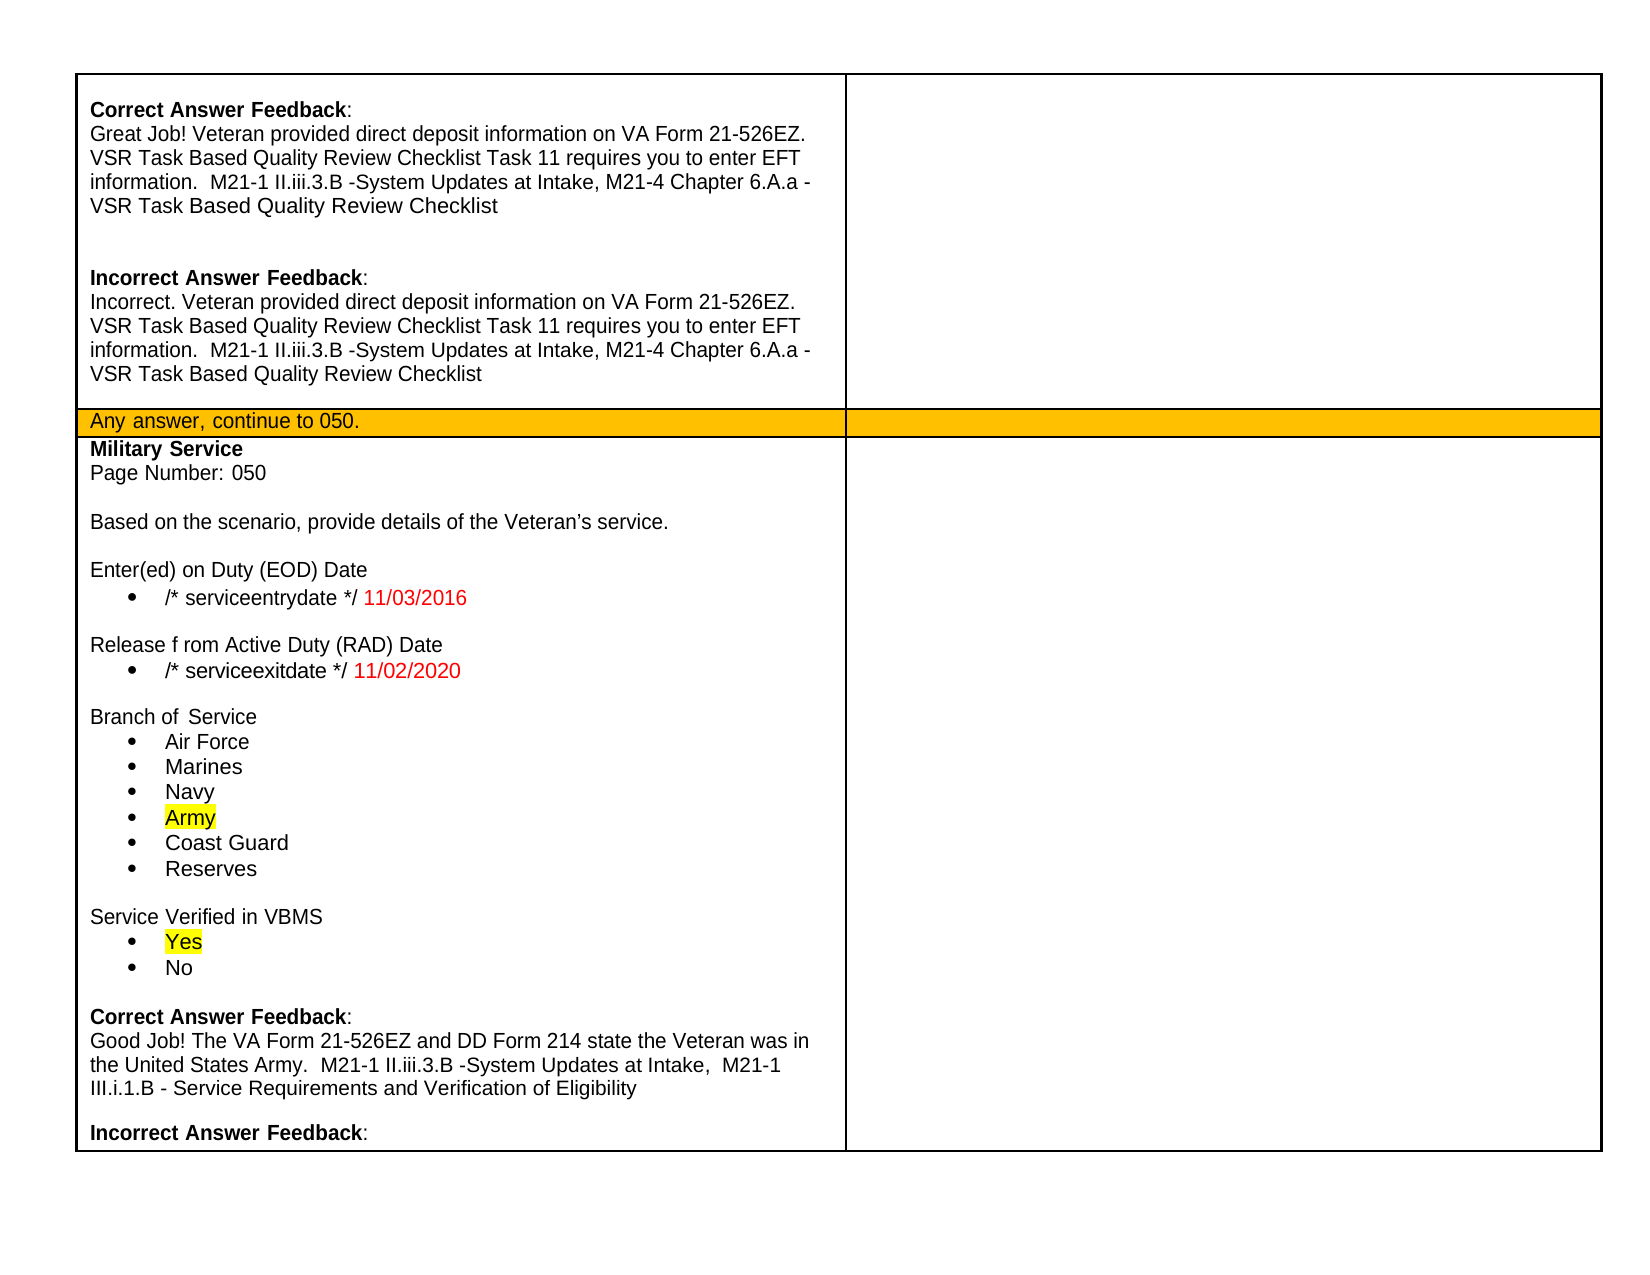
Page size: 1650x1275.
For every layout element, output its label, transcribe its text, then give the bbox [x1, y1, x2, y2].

table_cell Any answer, continue to 050. [78, 410, 845, 436]
table_cell [847, 438, 1600, 1149]
table_cell Military Service Page Number: 050 Based on the scenario, provide details of the Veteran’s service. Enter(ed) on Duty (EOD) Date /* serviceentrydate */ 11/03/2016 Release f rom Active Duty (RAD) Date /* serviceexitdate */ 11/02/2020 Branch of Service Air Force Marines Navy Army Coast Guard Reserves Service Verified in VBMS Yes No Correct Answer Feedback: Good Job! The VA Form 21-526EZ and DD Form 214 state the Veteran was in the United States Army. M21-1 II.iii.3.B -System Updates at Intake, M21-1 III.i.1.B - Service Requirements and Verification of Eligibility Incorrect Answer Feedback: [78, 438, 845, 1149]
table_header Correct Answer Feedback: Great Job! Veteran provided direct deposit information on VA Form 21-526EZ. VSR Task Based Quality Review Checklist Task 11 requires you to enter EFT information. M21-1 II.iii.3.B -System Updates at Intake, M21-4 Chapter 6.A.a - VSR Task Based Quality Review Checklist Incorrect Answer Feedback: Incorrect. Veteran provided direct deposit information on VA Form 21-526EZ. VSR Task Based Quality Review Checklist Task 11 requires you to enter EFT information. M21-1 II.iii.3.B -System Updates at Intake, M21-4 Chapter 6.A.a - VSR Task Based Quality Review Checklist [78, 75, 845, 408]
table_cell [847, 410, 1600, 436]
table_header [847, 75, 1600, 408]
